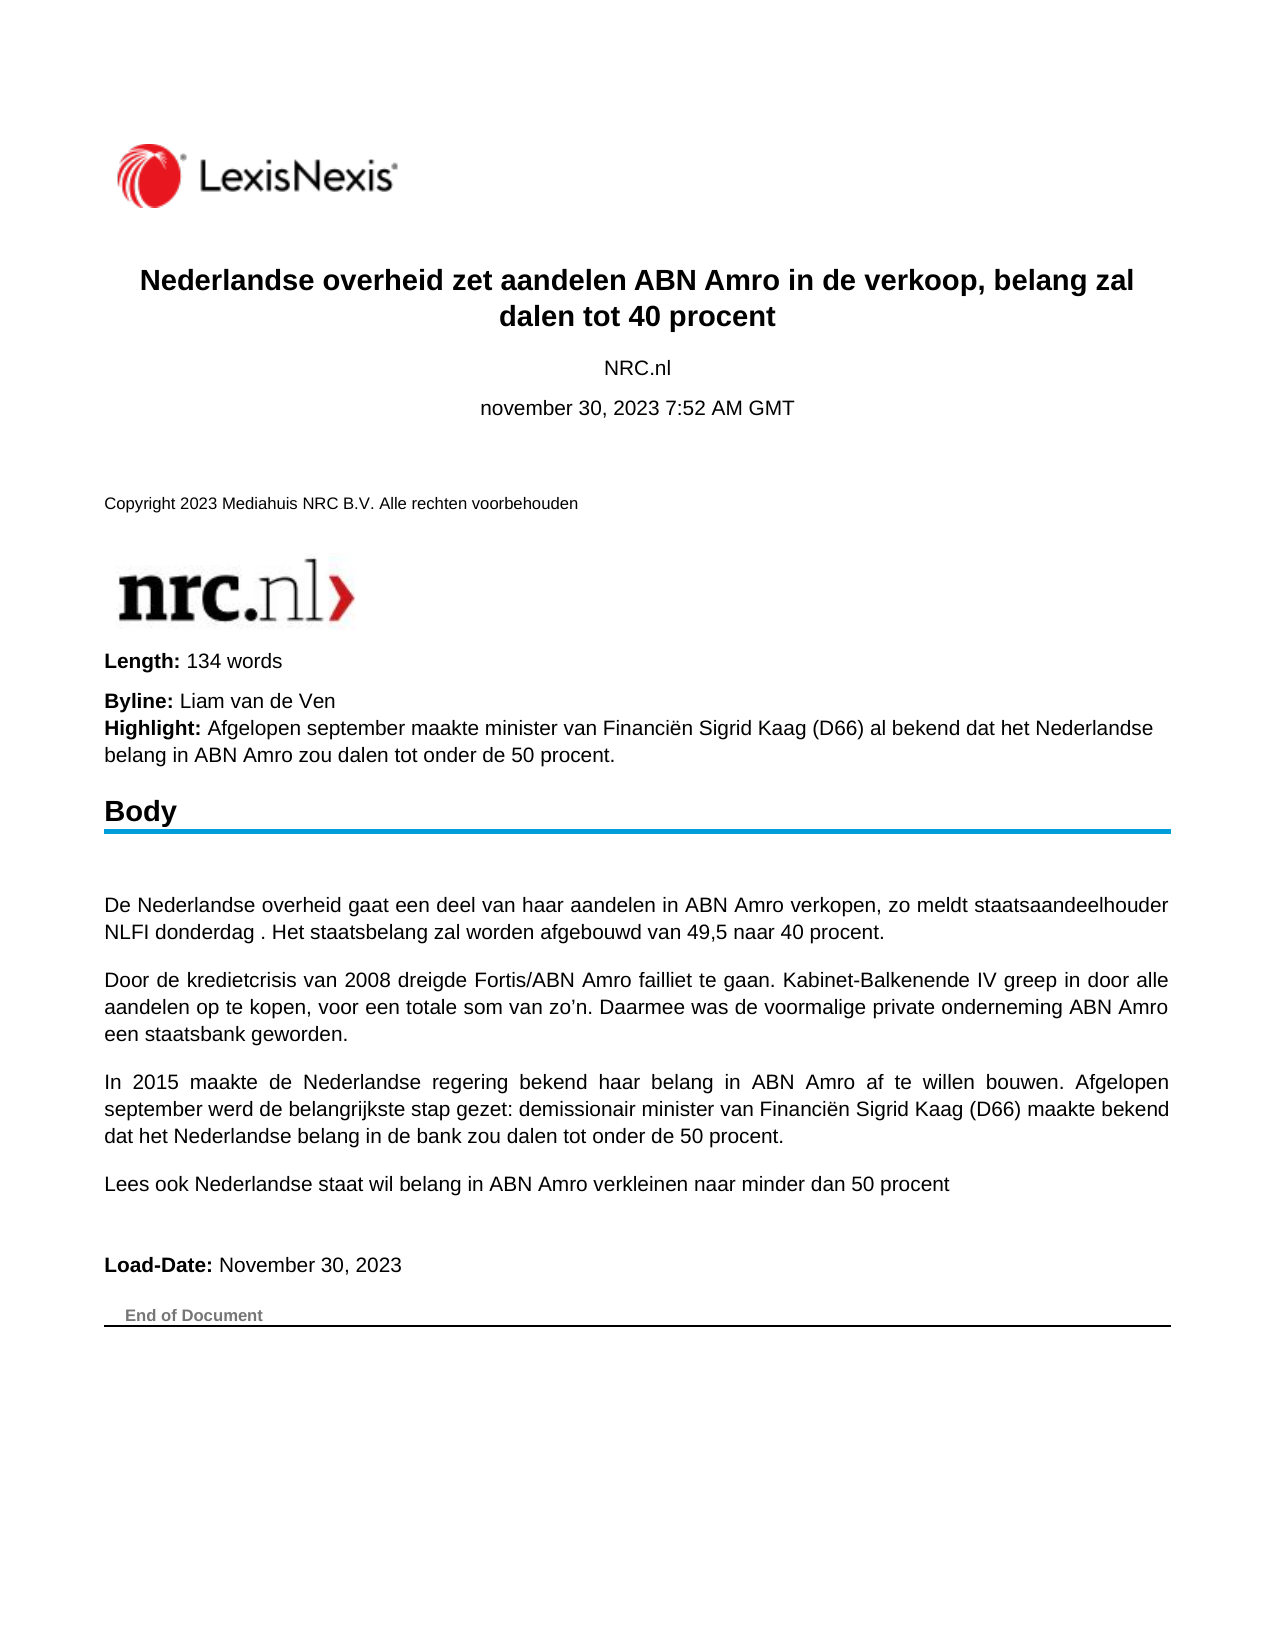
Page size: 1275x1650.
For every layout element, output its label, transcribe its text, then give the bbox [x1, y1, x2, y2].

text november 30, 2023 7:52 AM GMT [104, 393, 1171, 420]
text Body [104, 792, 1171, 827]
picture [104, 553, 364, 634]
text Copyright 2023 Mediahuis NRC B.V. Alle rechten voorbehouden [104, 461, 1171, 513]
text Load-Date: November 30, 2023 [104, 1221, 1171, 1277]
text Length: 134 words [104, 646, 1171, 673]
text Highlight: Afgelopen september maakte minister van Financiën Sigrid Kaag (D66) al bekend dat het Nederlandse belang in ABN Amro zou dalen tot onder de 50 procent. [104, 713, 1171, 767]
text Byline: Liam van de Ven [104, 686, 1171, 713]
text NRC.nl [104, 353, 1171, 380]
picture [104, 144, 412, 208]
text Door de kredietcrisis van 2008 dreigde Fortis/ABN Amro failliet te gaan. Kabinet-Balkenende IV greep in door alle aandelen op te kopen, voor een totale som van zo’n. Daarmee was de voormalige private onderneming ABN Amro een staatsbank geworden. [104, 964, 1171, 1046]
text De Nederlandse overheid gaat een deel van haar aandelen in ABN Amro verkopen, zo meldt staatsaandeelhouder NLFI donderdag . Het staatsbelang zal worden afgebouwd van 49,5 naar 40 procent. [104, 889, 1171, 944]
text End of Document [125, 1305, 1171, 1324]
text In 2015 maakte de Nederlandse regering bekend haar belang in ABN Amro af te willen bouwen. Afgelopen september werd de belangrijkste stap gezet: demissionair minister van Financiën Sigrid Kaag (D66) maakte bekend dat het Nederlandse belang in de bank zou dalen tot onder de 50 procent. [104, 1067, 1171, 1148]
text Lees ook Nederlandse staat wil belang in ABN Amro verkleinen naar minder dan 50 procent [104, 1169, 1171, 1196]
subtitle Nederlandse overheid zet aandelen ABN Amro in de verkoop, belang zal dalen tot 40 procent [104, 261, 1171, 332]
